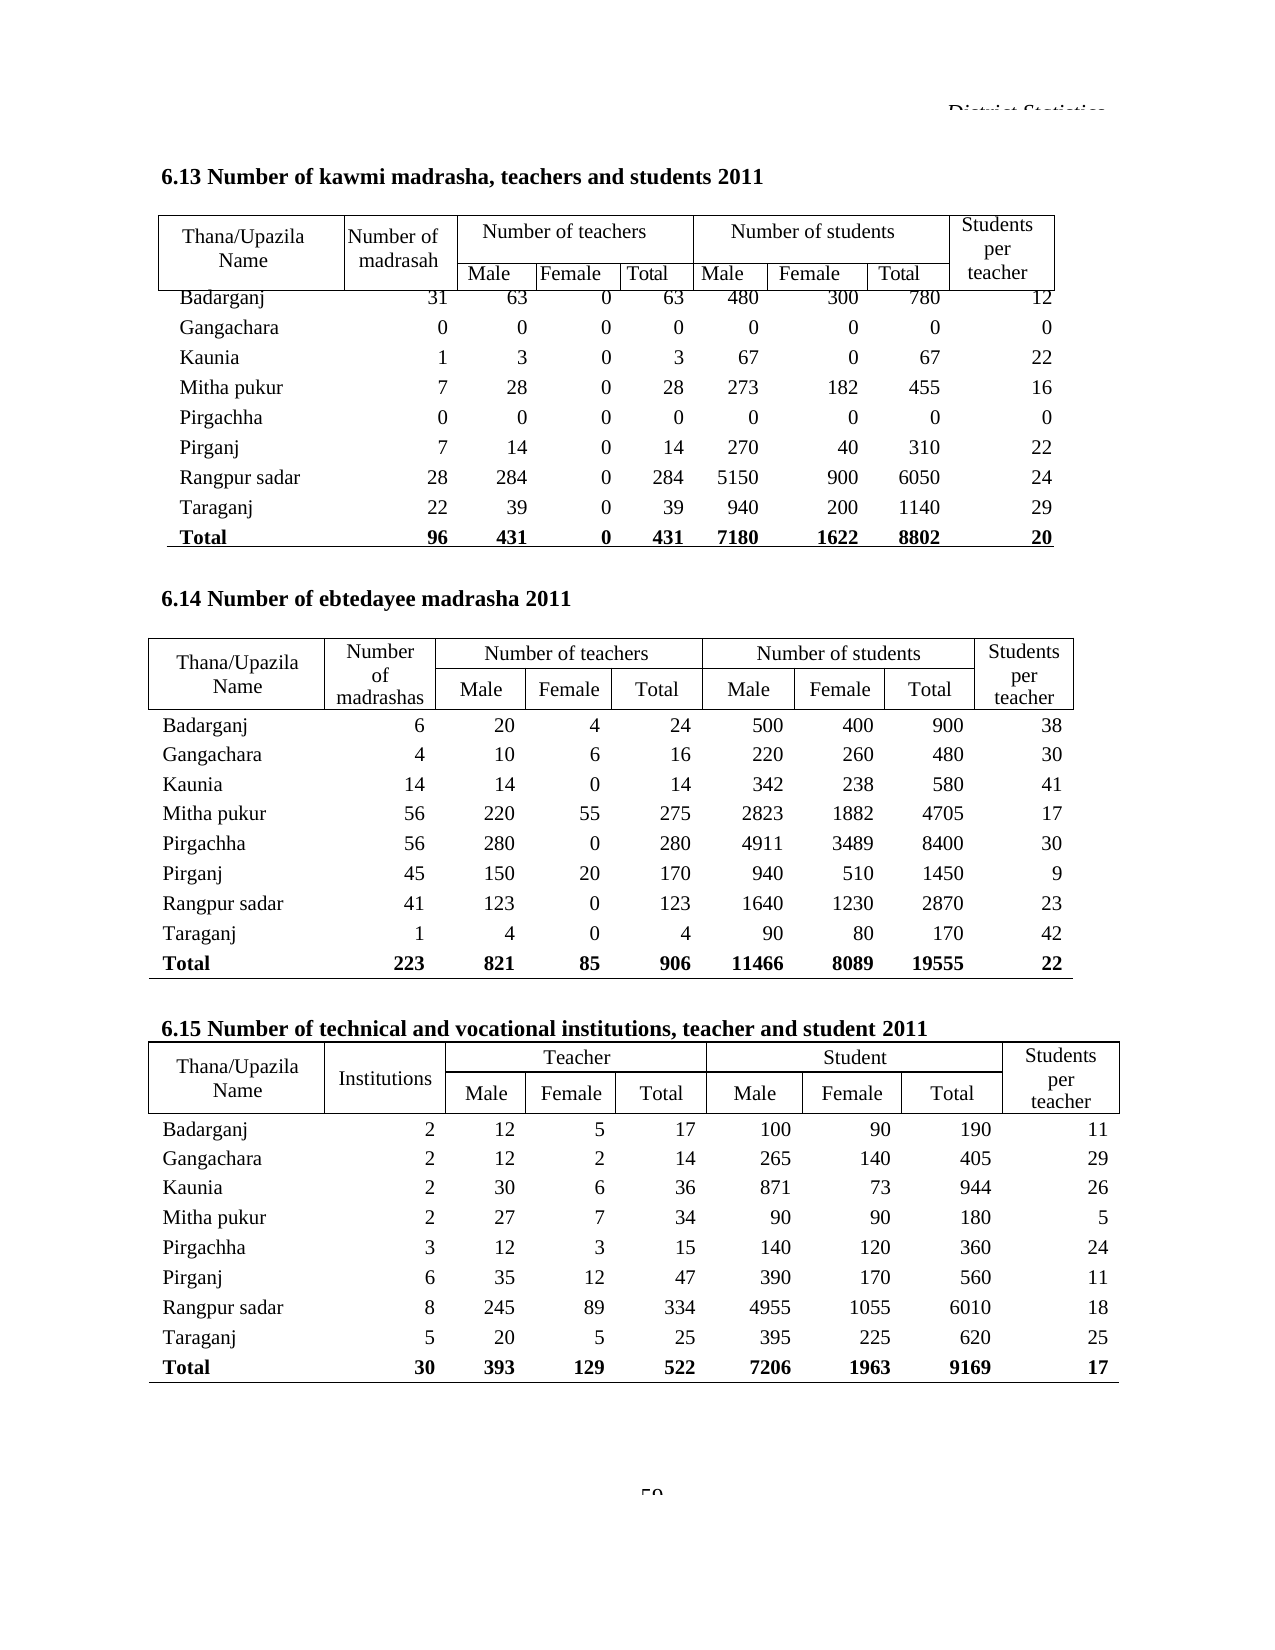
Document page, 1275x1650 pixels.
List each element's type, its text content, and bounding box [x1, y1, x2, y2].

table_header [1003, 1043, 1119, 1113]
list Number of kawmi madrasha, teachers and students 2011 [161, 163, 1162, 190]
text Number of teachers Male Female Total [467, 219, 671, 263]
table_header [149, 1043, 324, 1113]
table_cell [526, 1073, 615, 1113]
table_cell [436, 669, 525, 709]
text Number of students Male Female Total [701, 219, 922, 263]
text Students per teacher [961, 216, 1033, 284]
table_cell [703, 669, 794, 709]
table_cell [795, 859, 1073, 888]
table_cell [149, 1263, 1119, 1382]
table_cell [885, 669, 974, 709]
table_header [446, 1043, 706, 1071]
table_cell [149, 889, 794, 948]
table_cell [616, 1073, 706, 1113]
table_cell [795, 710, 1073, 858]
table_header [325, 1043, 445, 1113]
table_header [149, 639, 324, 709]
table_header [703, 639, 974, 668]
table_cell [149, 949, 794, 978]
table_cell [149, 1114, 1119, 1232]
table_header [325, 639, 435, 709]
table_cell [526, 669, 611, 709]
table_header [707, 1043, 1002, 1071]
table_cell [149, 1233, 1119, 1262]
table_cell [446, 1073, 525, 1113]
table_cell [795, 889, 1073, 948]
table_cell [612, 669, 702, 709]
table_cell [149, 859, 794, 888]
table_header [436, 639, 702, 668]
text Number of madrasah [347, 224, 440, 272]
list Number of ebtedayee madrasha 2011 [161, 584, 1162, 611]
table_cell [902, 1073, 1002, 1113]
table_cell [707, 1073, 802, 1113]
text Thana/Upazila Name [182, 224, 306, 272]
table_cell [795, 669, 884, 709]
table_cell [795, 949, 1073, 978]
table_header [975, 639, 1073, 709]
list Number of technical and vocational institutions, teacher and student 2011 [161, 1015, 1162, 1041]
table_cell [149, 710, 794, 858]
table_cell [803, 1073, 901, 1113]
